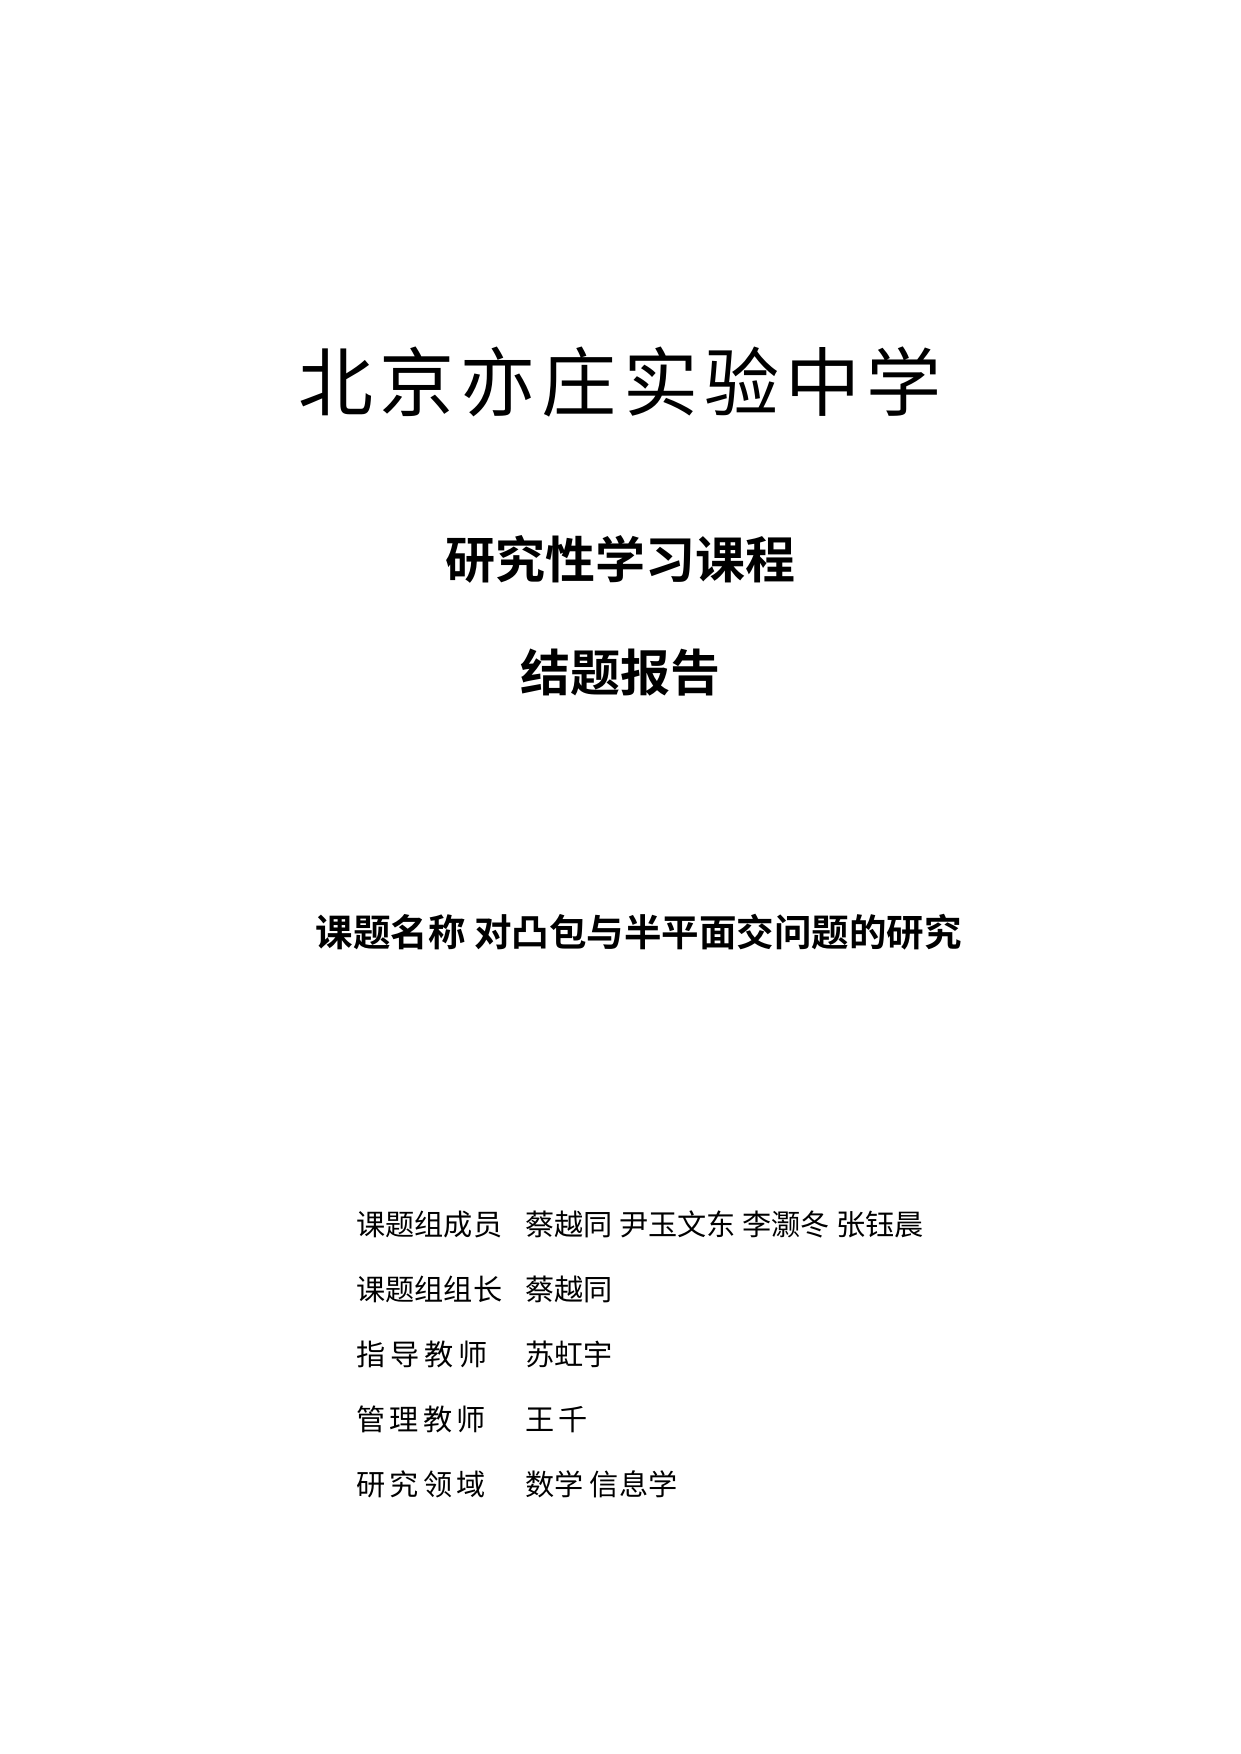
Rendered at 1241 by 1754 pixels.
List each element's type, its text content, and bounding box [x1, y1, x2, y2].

text 研究领域 数学 信息学 [187, 1450, 1053, 1515]
text 管理教师 王千 [187, 1385, 1053, 1450]
text 结题报告 [187, 621, 1053, 719]
text 课题组组长 蔡越同 [187, 1255, 1053, 1320]
text 课题名称 对凸包与半平面交问题的研究 [187, 897, 1053, 962]
text 研究性学习课程 [187, 507, 1053, 605]
text 课题组成员 蔡越同 尹玉文东 李灏冬 张钰晨 [187, 1190, 1053, 1255]
text 指导教师 苏虹宇 [187, 1320, 1053, 1385]
text 北京亦庄实验中学 [187, 312, 1053, 442]
